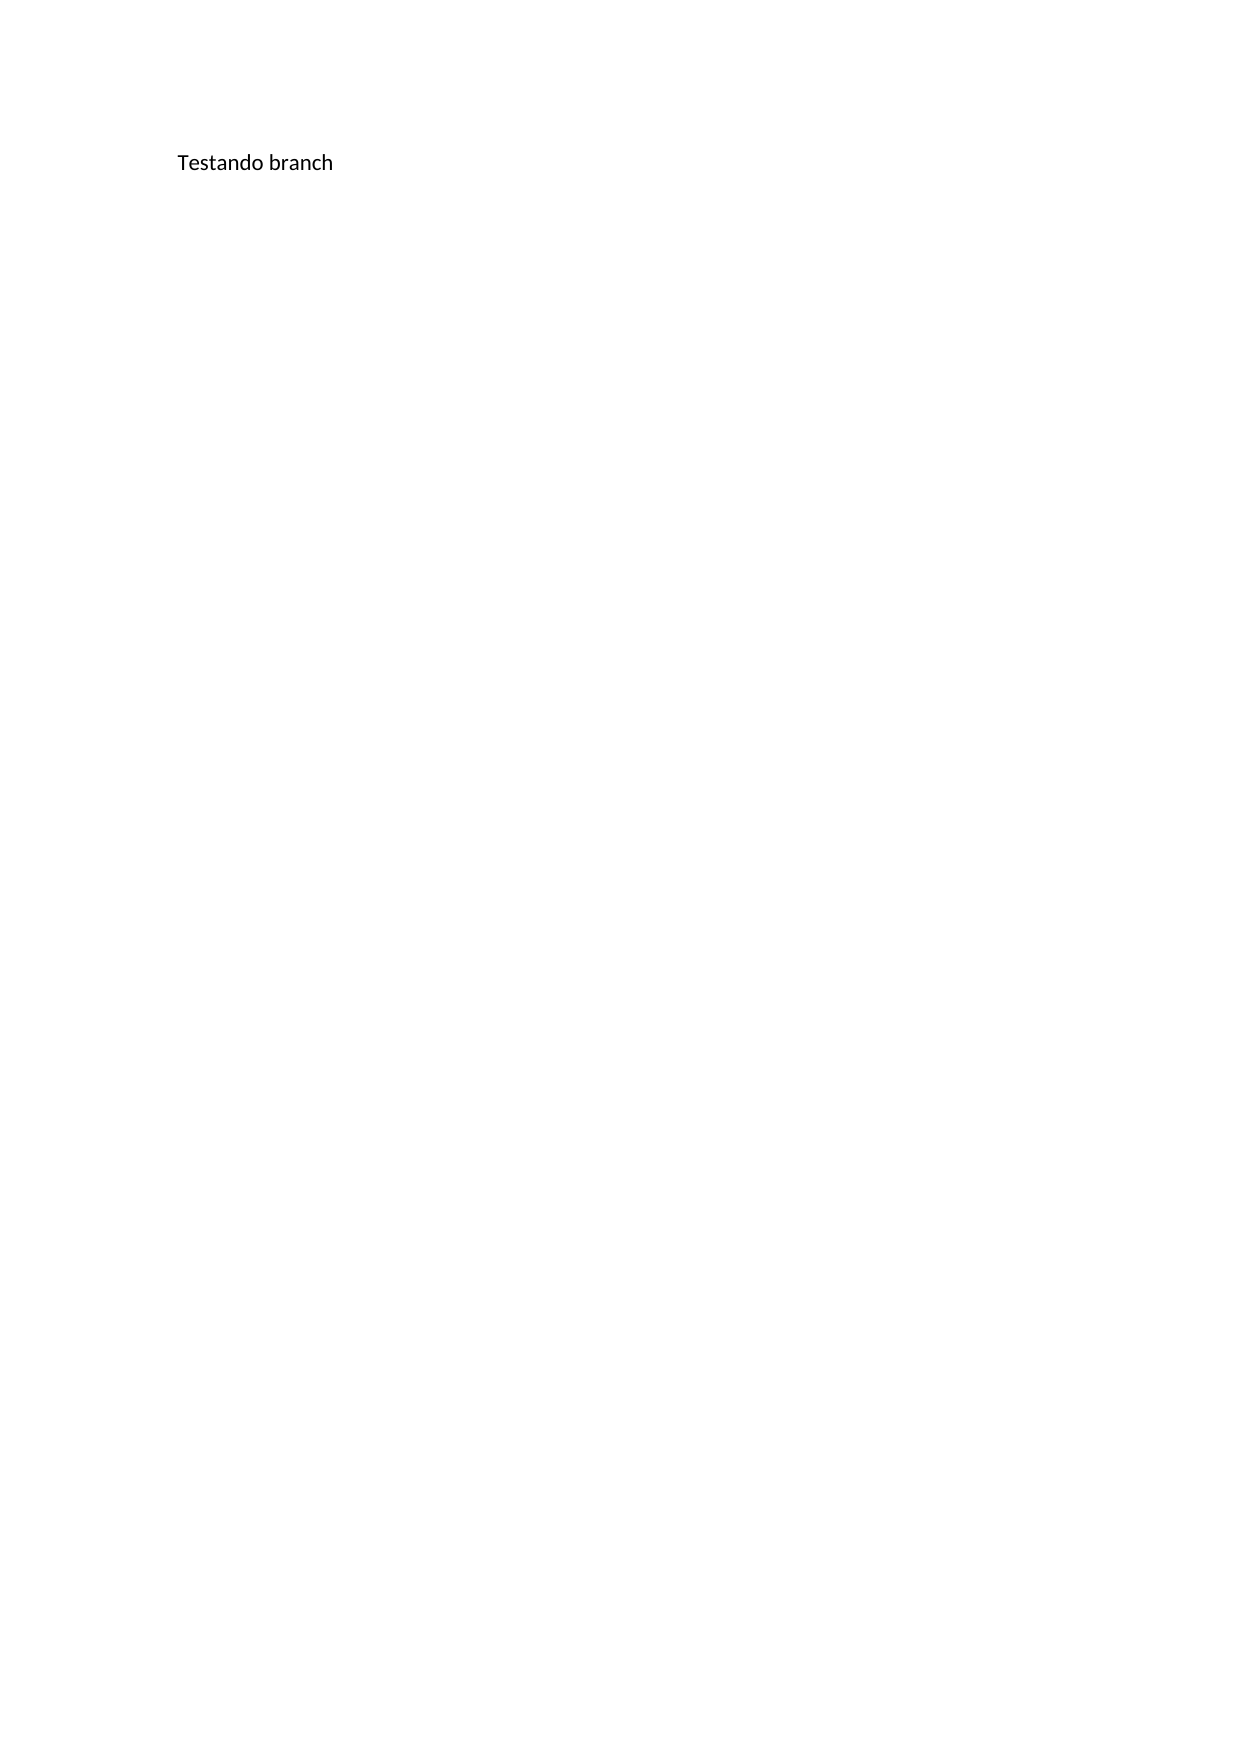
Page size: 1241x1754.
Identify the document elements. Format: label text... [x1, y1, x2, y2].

text Testando branch [177, 148, 1063, 176]
